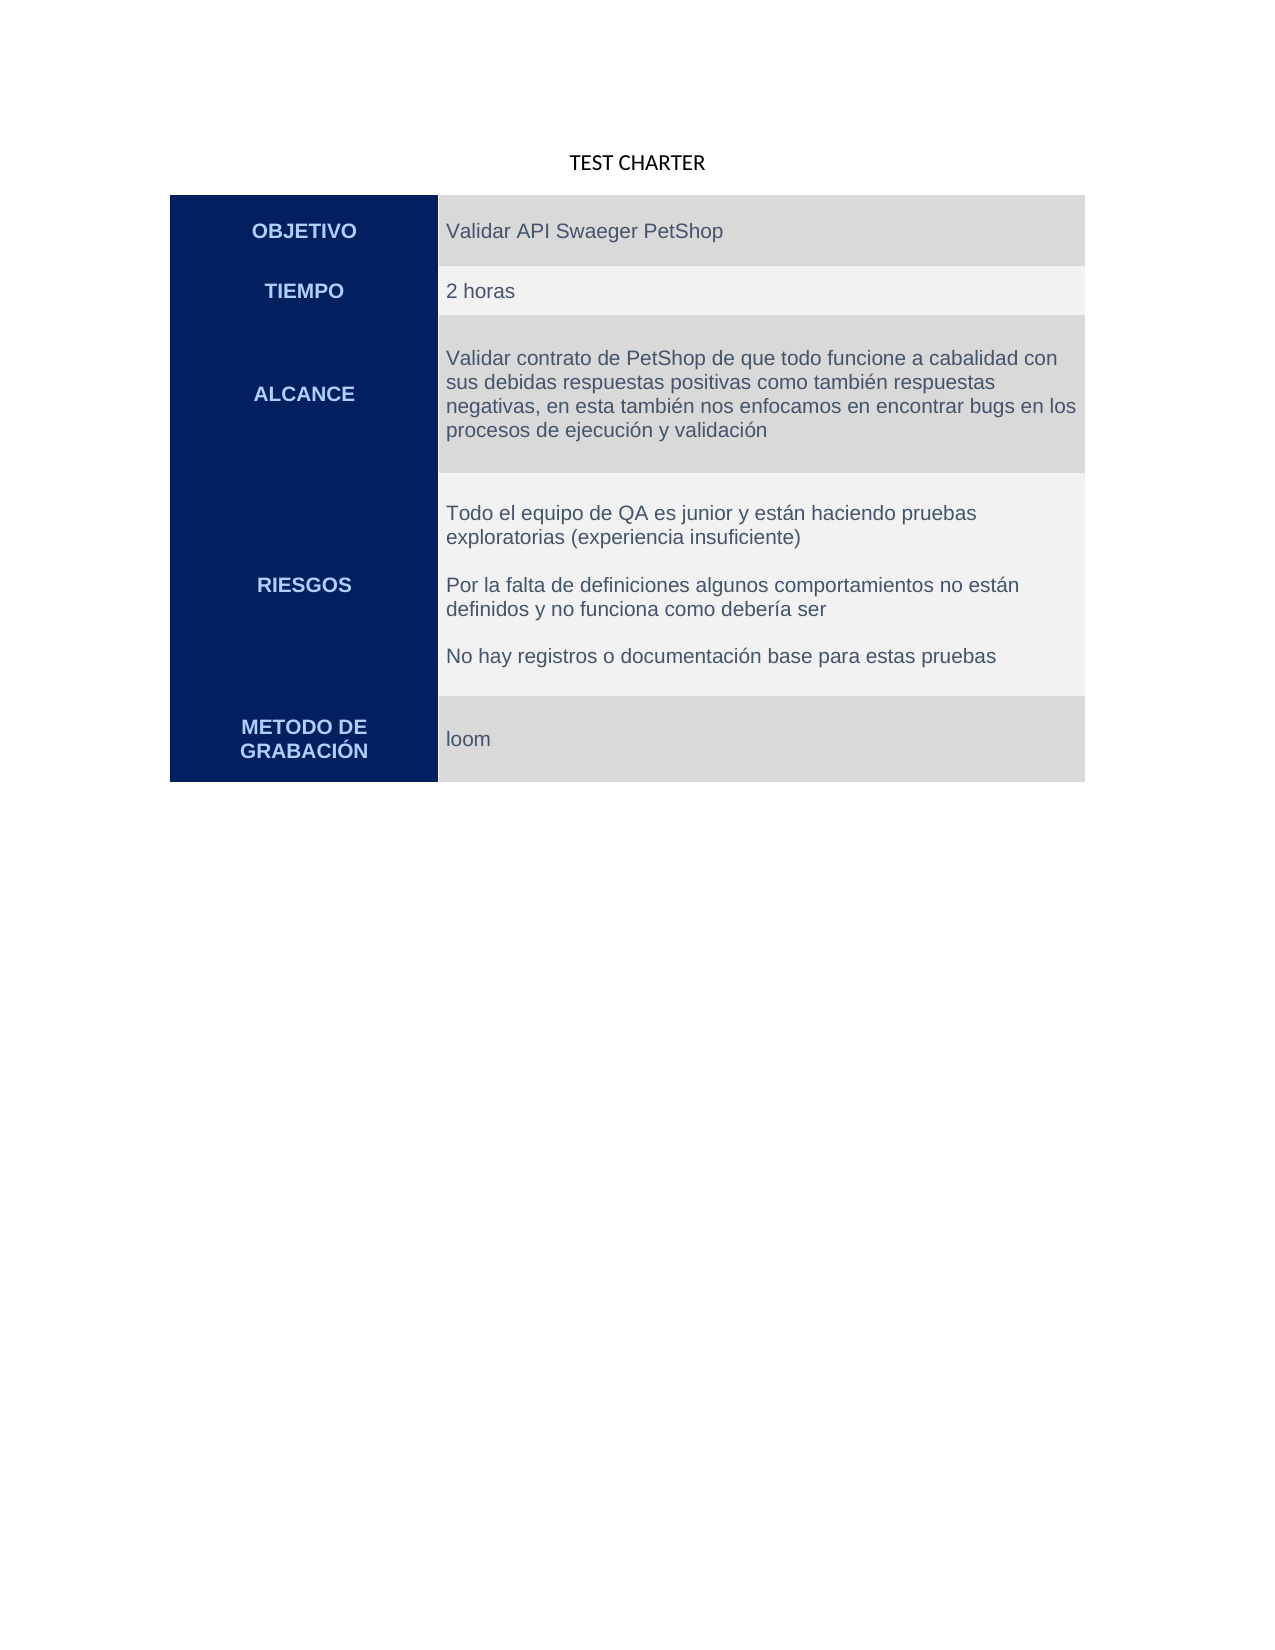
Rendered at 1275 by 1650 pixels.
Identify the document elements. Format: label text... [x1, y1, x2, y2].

table_cell Validar contrato de PetShop de que todo funcione a cabalidad con sus debidas respuestas positivas como también respuestas negativas, en esta también nos enfocamos en encontrar bugs en los procesos de ejecución y validación [439, 315, 1085, 473]
table_cell 2 horas [439, 266, 1085, 315]
table_cell METODO DE GRABACIÓN [170, 696, 438, 782]
table_cell ALCANCE [170, 315, 438, 473]
table_cell TIEMPO [170, 266, 438, 315]
table_header OBJETIVO [170, 195, 438, 266]
table_header Validar API Swaeger PetShop [439, 195, 1085, 266]
table_cell loom [439, 696, 1085, 782]
text TEST CHARTER [177, 148, 1098, 176]
table_cell RIESGOS [170, 473, 438, 696]
table_cell Todo el equipo de QA es junior y están haciendo pruebas exploratorias (experiencia insuficiente) Por la falta de definiciones algunos comportamientos no están definidos y no funciona como debería ser No hay registros o documentación base para estas pruebas [439, 473, 1085, 696]
